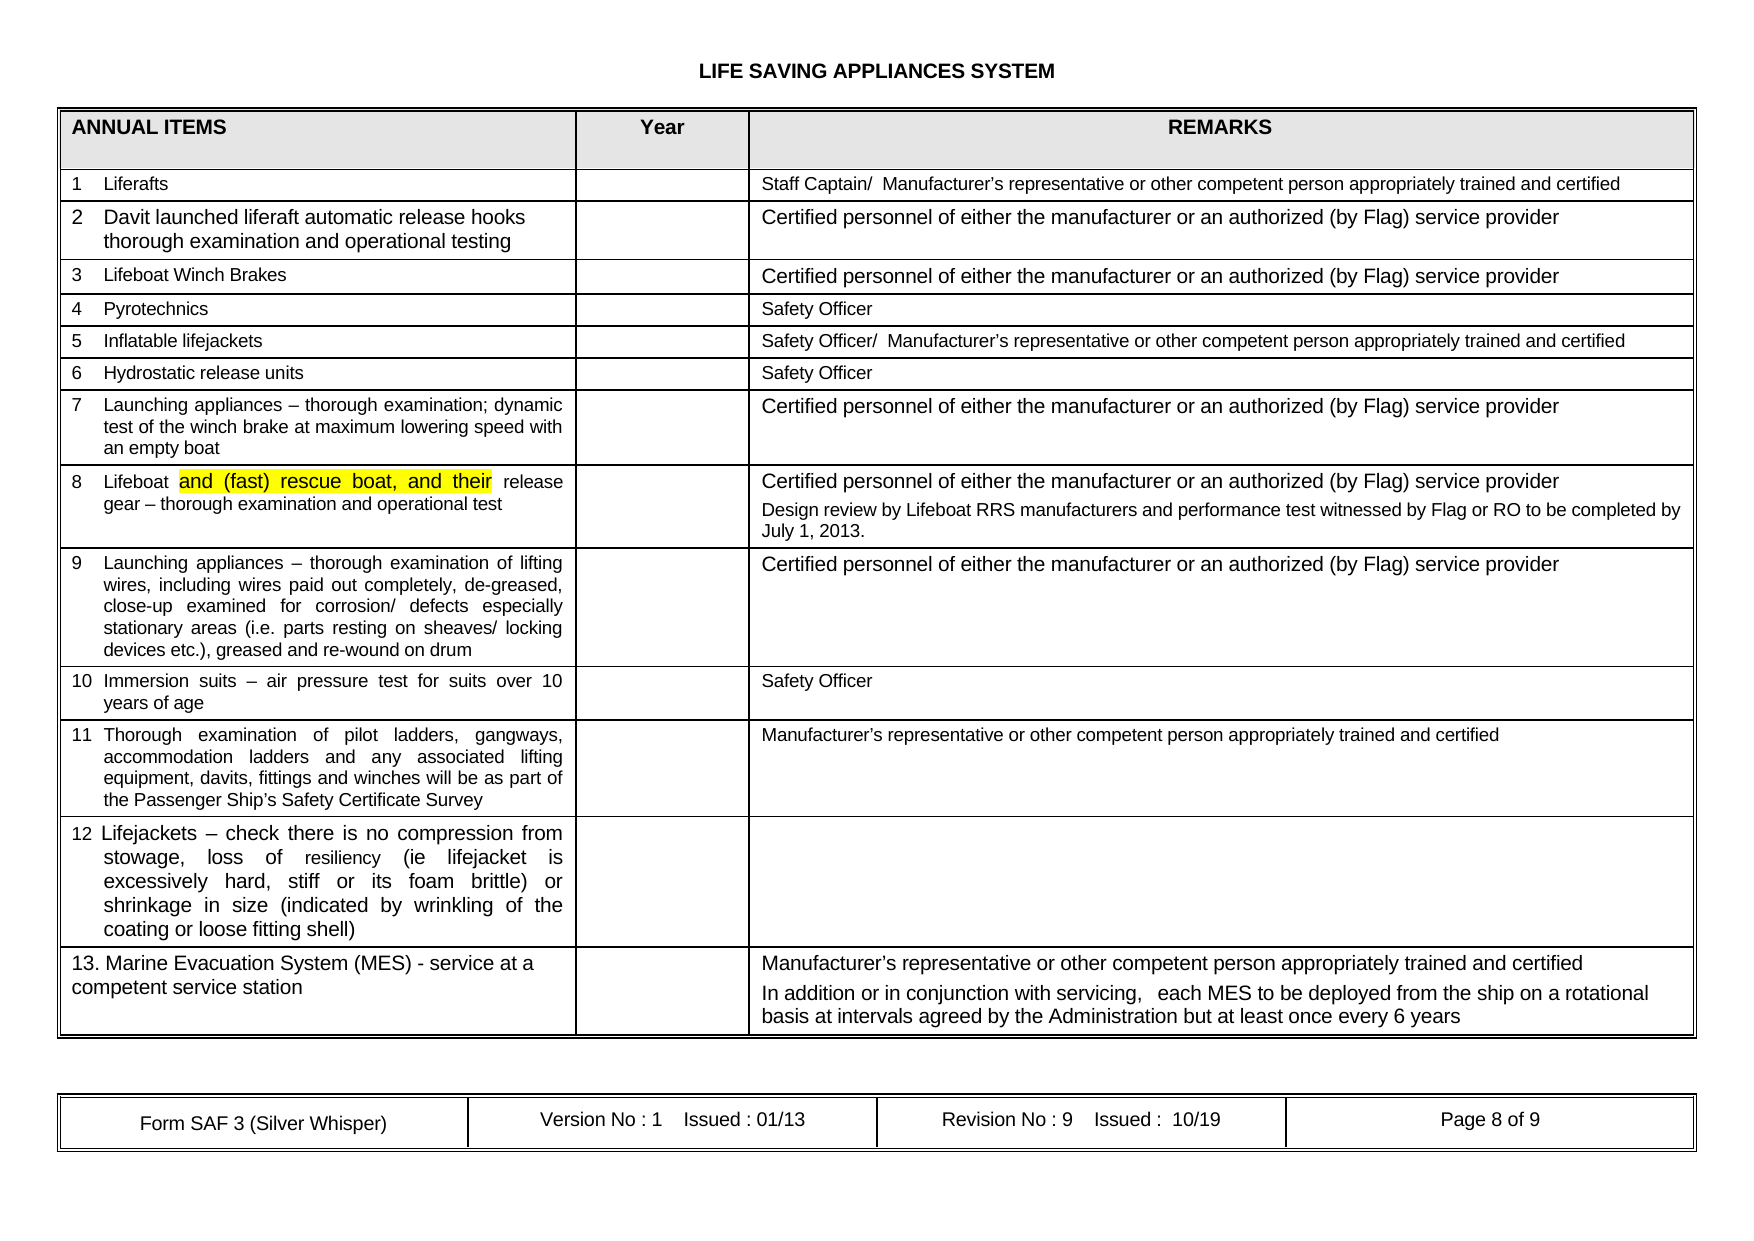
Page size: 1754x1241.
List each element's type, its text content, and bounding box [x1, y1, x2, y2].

table_header REMARKS [750, 112, 1693, 168]
table_cell Staff Captain/ Manufacturer’s representative or other competent person appropriately trained and certified [750, 170, 1693, 200]
table_cell 7 Launching appliances – thorough examination; dynamic test of the winch brake at maximum lowering speed with an empty boat [61, 391, 575, 464]
table_cell Certified personnel of either the manufacturer or an authorized (by Flag) service provider [750, 260, 1693, 293]
table_cell 10 Immersion suits – air pressure test for suits over 10 years of age [61, 667, 575, 719]
table_cell Certified personnel of either the manufacturer or an authorized (by Flag) service provider [750, 391, 1693, 464]
table_cell Safety Officer [750, 295, 1693, 325]
table_cell Safety Officer/ Manufacturer’s representative or other competent person appropriately trained and certified [750, 327, 1693, 357]
table_cell [577, 202, 748, 259]
table_cell 8 Lifeboat and (fast) rescue boat, and their release gear – thorough examination and operational test [61, 466, 575, 547]
table_cell [750, 817, 1693, 946]
table_cell Certified personnel of either the manufacturer or an authorized (by Flag) service provider [750, 549, 1693, 666]
table_cell Certified personnel of either the manufacturer or an authorized (by Flag) service provider Design review by Lifeboat RRS manufacturers and performance test witnessed by Flag or RO to be completed by July 1, 2013. [750, 466, 1693, 547]
table_cell [577, 391, 748, 464]
table_cell [577, 170, 748, 200]
table_cell [577, 466, 748, 547]
table_cell Manufacturer’s representative or other competent person appropriately trained and certified In addition or in conjunction with servicing, each MES to be deployed from the ship on a rotational basis at intervals agreed by the Administration but at least once every 6 years [750, 948, 1693, 1034]
table_cell [577, 817, 748, 946]
table_cell 6 Hydrostatic release units [61, 359, 575, 389]
table_cell 11 Thorough examination of pilot ladders, gangways, accommodation ladders and any associated lifting equipment, davits, fittings and winches will be as part of the Passenger Ship’s Safety Certificate Survey [61, 721, 575, 816]
table_cell [577, 295, 748, 325]
table_cell 4 Pyrotechnics [61, 295, 575, 325]
table_cell [577, 667, 748, 719]
table_cell 5 Inflatable lifejackets [61, 327, 575, 357]
table_cell Manufacturer’s representative or other competent person appropriately trained and certified [750, 721, 1693, 816]
table_header ANNUAL ITEMS [61, 112, 575, 168]
text LIFE SAVING APPLIANCES SYSTEM [59, 59, 1695, 83]
table_cell [577, 327, 748, 357]
table_cell [577, 260, 748, 293]
table_cell 2 Davit launched liferaft automatic release hooks thorough examination and operational testing [61, 202, 575, 259]
table_cell 9 Launching appliances – thorough examination of lifting wires, including wires paid out completely, de-greased, close-up examined for corrosion/ defects especially stationary areas (i.e. parts resting on sheaves/ locking devices etc.), greased and re-wound on drum [61, 549, 575, 666]
table_cell 1 Liferafts [61, 170, 575, 200]
table_header Year [577, 112, 748, 168]
table_cell 12 Lifejackets – check there is no compression from stowage, loss of resiliency (ie lifejacket is excessively hard, stiff or its foam brittle) or shrinkage in size (indicated by wrinkling of the coating or loose fitting shell) [61, 817, 575, 946]
table_cell Safety Officer [750, 667, 1693, 719]
table_cell [577, 359, 748, 389]
table_cell [577, 948, 748, 1034]
table_cell Safety Officer [750, 359, 1693, 389]
table_cell [577, 721, 748, 816]
table_cell Certified personnel of either the manufacturer or an authorized (by Flag) service provider [750, 202, 1693, 259]
table_cell [577, 549, 748, 666]
table_cell 3 Lifeboat Winch Brakes [61, 260, 575, 293]
table_cell 13. Marine Evacuation System (MES) - service at a competent service station [61, 948, 575, 1034]
